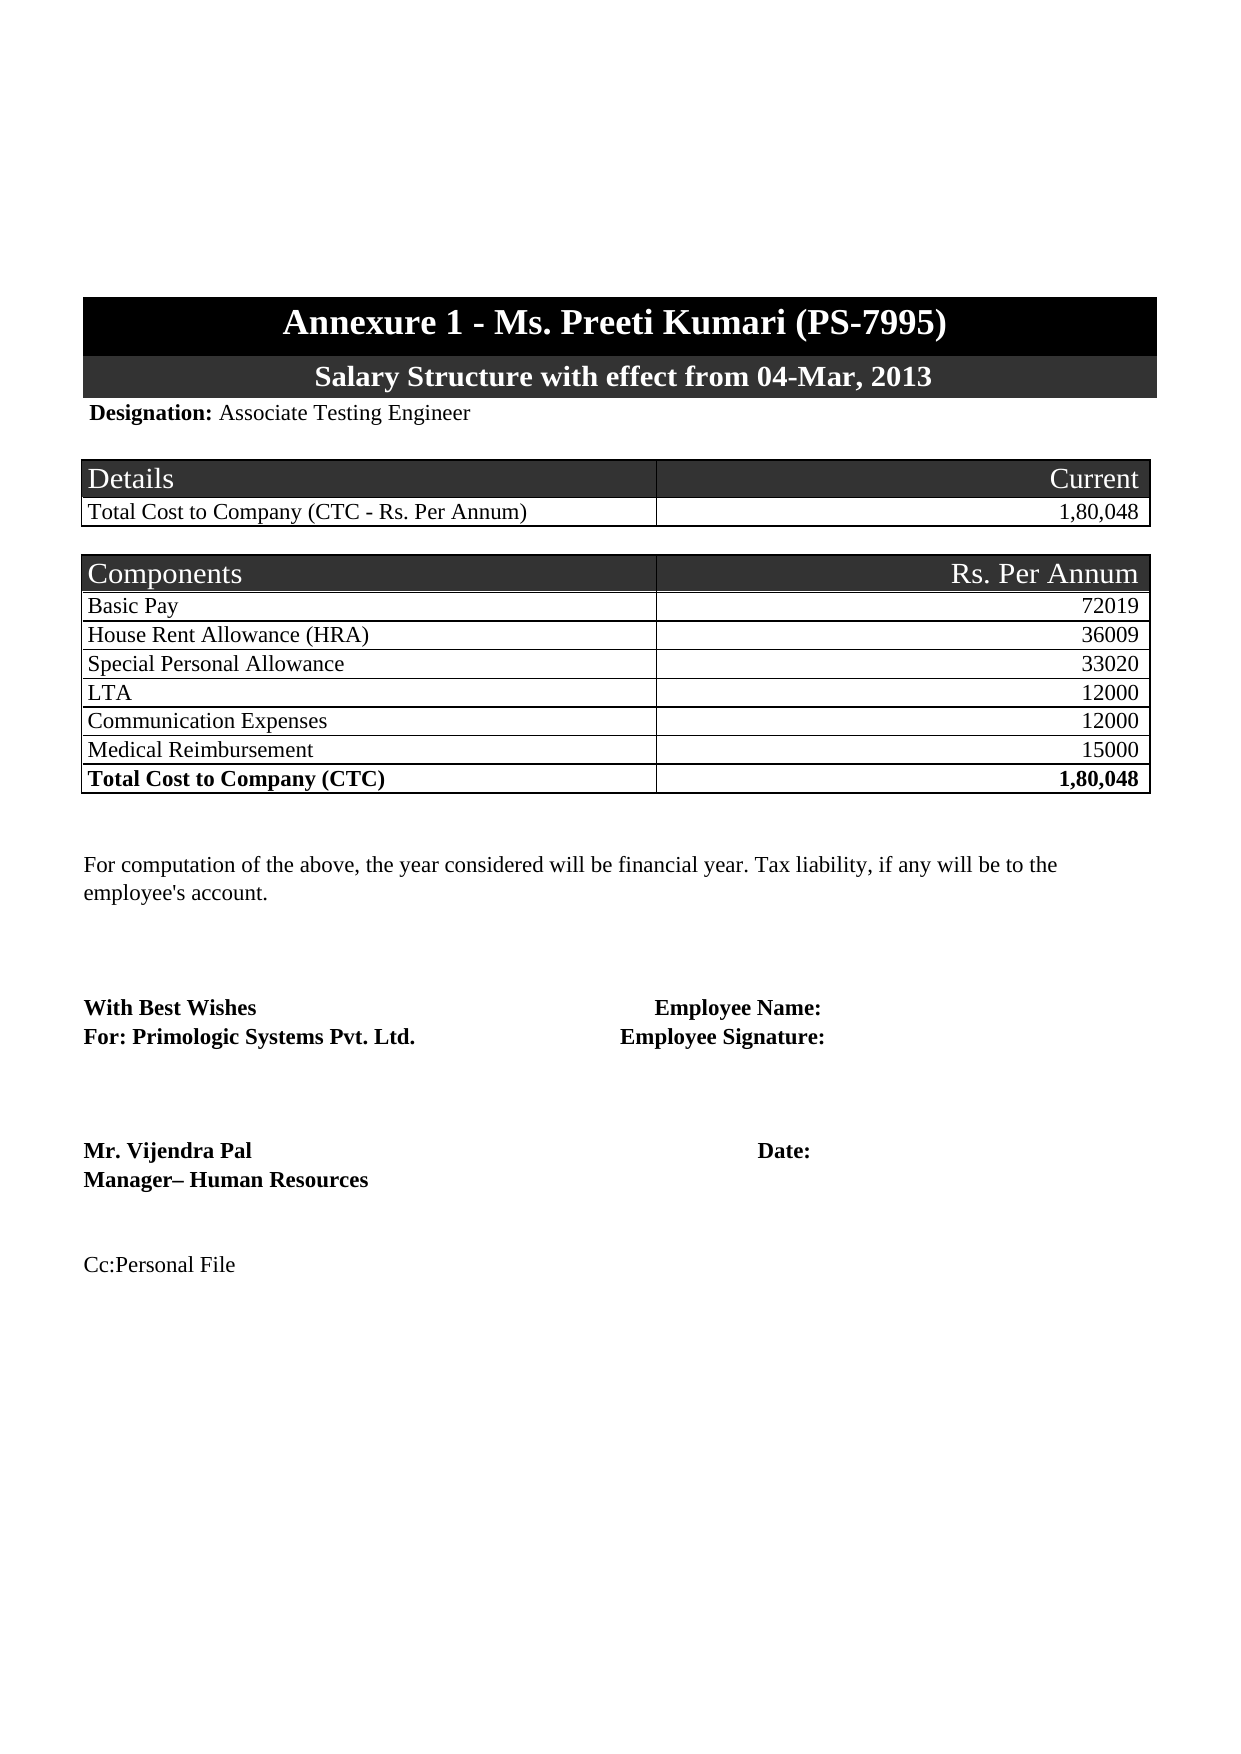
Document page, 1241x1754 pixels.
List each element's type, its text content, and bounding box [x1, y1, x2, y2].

table_cell Medical Reimbursement [82, 736, 656, 763]
table_cell 33020 [657, 650, 1149, 677]
table_cell Salary Structure with effect from 04-Mar, 2013 [83, 356, 1157, 398]
table_cell Total Cost to Company (CTC - Rs. Per Annum) [82, 498, 656, 525]
table_cell 1,80,048 [657, 498, 1149, 525]
table_cell 12000 [657, 679, 1149, 706]
table_cell 15000 [657, 736, 1149, 763]
text For computation of the above, the year considered will be financial year. Tax liability, if any will be to the employee's account. [83, 851, 1158, 906]
table_cell Total Cost to Company (CTC) [82, 764, 656, 792]
table_cell Basic Pay [82, 593, 656, 620]
table_cell 12000 [657, 708, 1149, 735]
table_cell Designation: Associate Testing Engineer [83, 398, 1157, 431]
table_cell 36009 [657, 622, 1149, 649]
text For: Primologic Systems Pvt. Ltd. Employee Signature: [83, 1023, 1158, 1049]
subtitle With Best Wishes Employee Name: [83, 994, 1158, 1020]
table_header Annexure 1 - Ms. Preeti Kumari (PS-7995) [83, 297, 1157, 356]
table_cell 72019 [657, 593, 1149, 620]
table_header Current [657, 461, 1149, 497]
table_header Details [82, 461, 656, 497]
table_header Components [82, 556, 656, 591]
table_cell Communication Expenses [82, 707, 656, 735]
text Mr. Vijendra Pal Date: [83, 1137, 1158, 1163]
text Manager– Human Resources [83, 1166, 1158, 1192]
table_cell LTA [82, 679, 656, 706]
table_cell 1,80,048 [657, 765, 1149, 792]
table_cell Special Personal Allowance [82, 650, 656, 677]
table_header Rs. Per Annum [657, 556, 1149, 591]
text Cc:Personal File [83, 1251, 1158, 1278]
table_cell House Rent Allowance (HRA) [82, 621, 656, 649]
